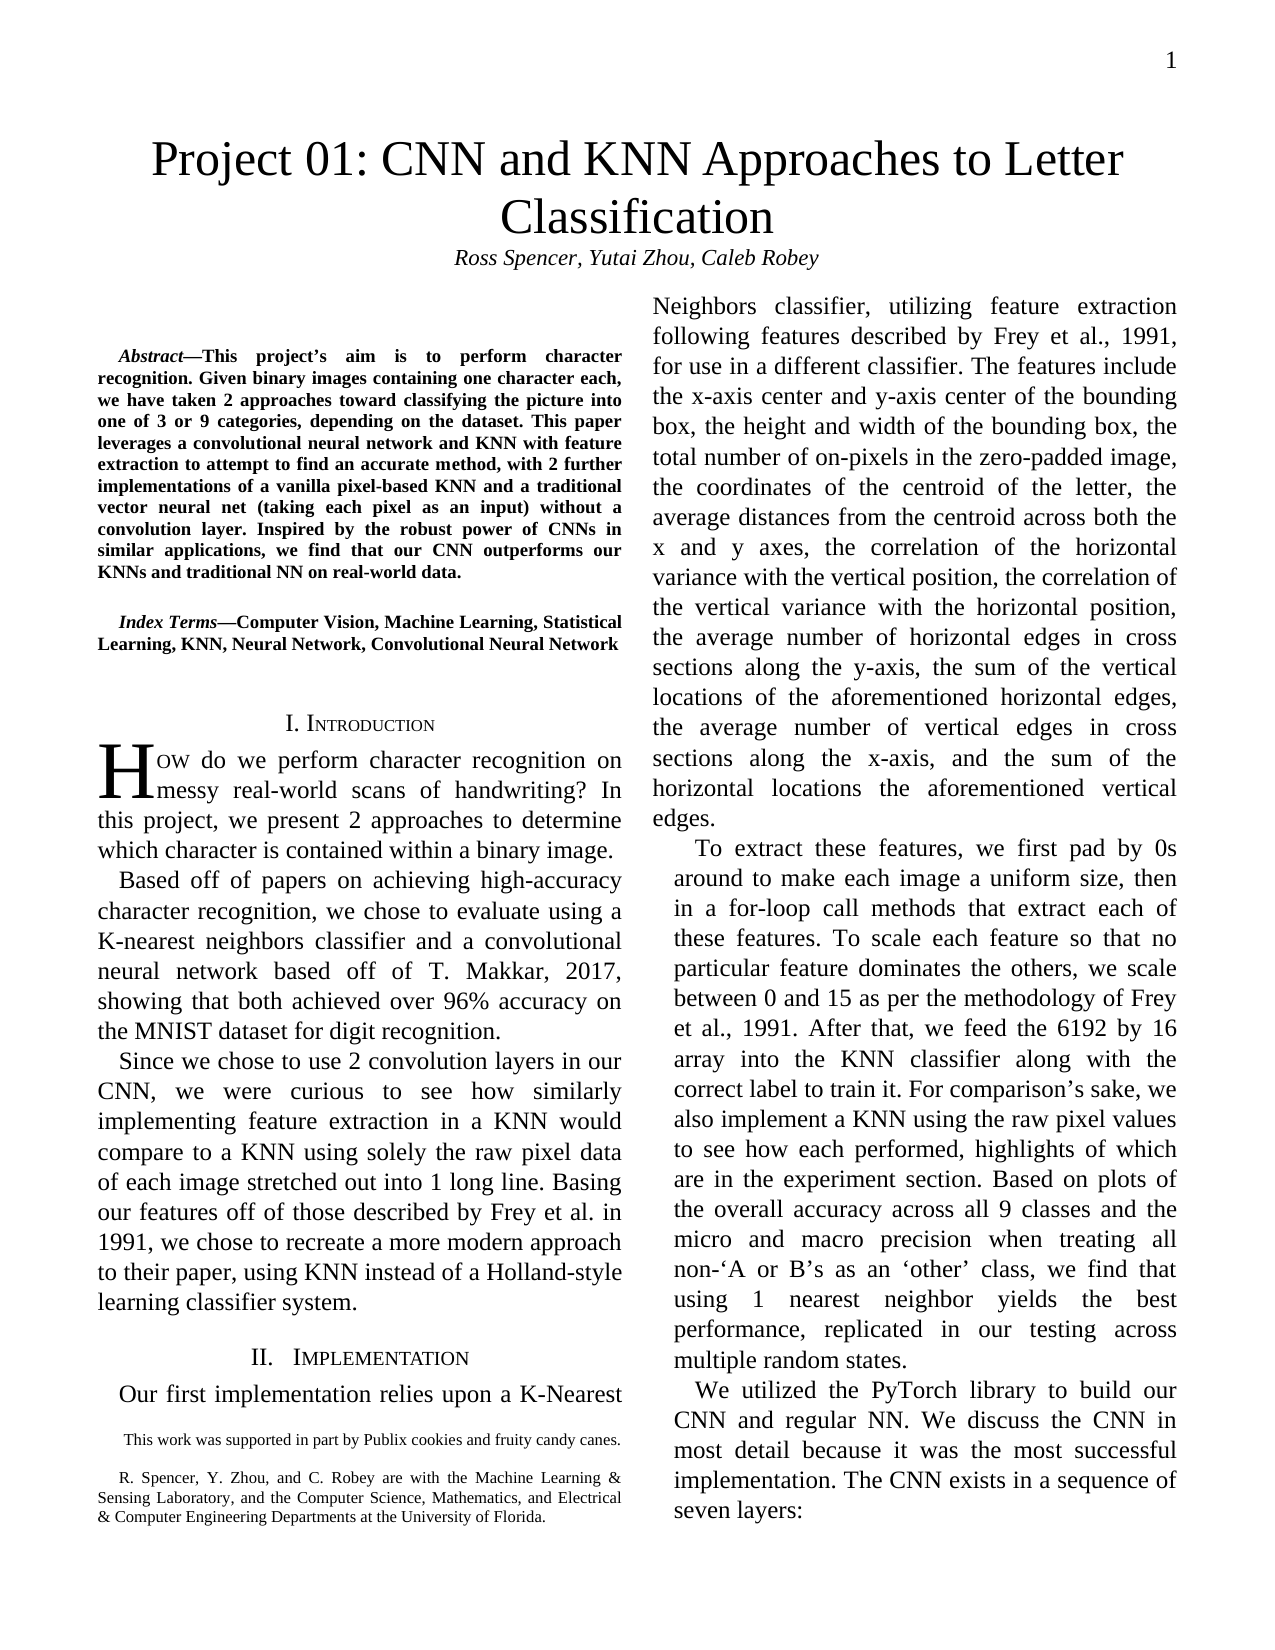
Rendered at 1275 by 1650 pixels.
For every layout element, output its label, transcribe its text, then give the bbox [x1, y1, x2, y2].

subtitle Implementation [97, 1342, 622, 1371]
text Abstract—This project’s aim is to perform character recognition. Given binary images containing one character each, we have taken 2 approaches toward classifying the picture into one of 3 or 9 categories, depending on the dataset. This paper leverages a convolutional neural network and KNN with feature extraction to attempt to find an accurate method, with 2 further implementations of a vanilla pixel-based KNN and a traditional vector neural net (taking each pixel as an input) without a convolution layer. Inspired by the robust power of CNNs in similar applications, we find that our CNN outperforms our KNNs and traditional NN on real-world data. [97, 345, 622, 582]
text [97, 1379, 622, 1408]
text We utilized the PyTorch library to build our CNN and regular NN. We discuss the CNN in most detail because it was the most successful implementation. The CNN exists in a sequence of seven layers: [673, 1375, 1177, 1524]
text ow do we perform character recognition on messy real-world scans of handwriting? In this project, we present 2 approaches to determine which character is contained within a binary image. [97, 745, 622, 864]
text Since we chose to use 2 convolution layers in our CNN, we were curious to see how similarly implementing feature extraction in a KNN would compare to a KNN using solely the raw pixel data of each image stretched out into 1 long line. Basing our features off of those described by Frey et al. in 1991, we chose to recreate a more modern approach to their paper, using KNN instead of a Holland-style learning classifier system. [97, 1046, 622, 1316]
text To extract these features, we first pad by 0s around to make each image a uniform size, then in a for-loop call methods that extract each of these features. To scale each feature so that no particular feature dominates the others, we scale between 0 and 15 as per the methodology of Frey et al., 1991. After that, we feed the 6192 by 16 array into the KNN classifier along with the correct label to train it. For comparison’s sake, we also implement a KNN using the raw pixel values to see how each performed, highlights of which are in the experiment section. Based on plots of the overall accuracy across all 9 classes and the micro and macro precision when treating all non-‘A or B’s as an ‘other’ class, we find that using 1 nearest neighbor yields the best performance, replicated in our testing across multiple random states. [673, 833, 1177, 1373]
text Index Terms—Computer Vision, Machine Learning, Statistical Learning, KNN, Neural Network, Convolutional Neural Network [97, 611, 622, 654]
text Our first implementation relies upon a K-Nearest Neighbors classifier, utilizing feature extraction following features described by Frey et al., 1991, for use in a different classifier. The features include the x-axis center and y-axis center of the bounding box, the height and width of the bounding box, the total number of on-pixels in the zero-padded image, the coordinates of the centroid of the letter, the average distances from the centroid across both the x and y axes, the correlation of the horizontal variance with the vertical position, the correlation of the vertical variance with the horizontal position, the average number of horizontal edges in cross sections along the y-axis, the sum of the vertical locations of the aforementioned horizontal edges, the average number of vertical edges in cross sections along the x-axis, and the sum of the horizontal locations the aforementioned vertical edges. [652, 105, 1177, 832]
title Project 01: CNN and KNN Approaches to Letter Classification [150, 129, 1125, 244]
subtitle INTRODUCTION [97, 708, 622, 737]
text Based off of papers on achieving high-accuracy character recognition, we chose to evaluate using a K-nearest neighbors classifier and a convolutional neural network based off of T. Makkar, 2017, showing that both achieved over 96% accuracy on the MNIST dataset for digit recognition. [97, 866, 622, 1045]
text Ross Spencer, Yutai Zhou, Caleb Robey [150, 244, 1125, 270]
